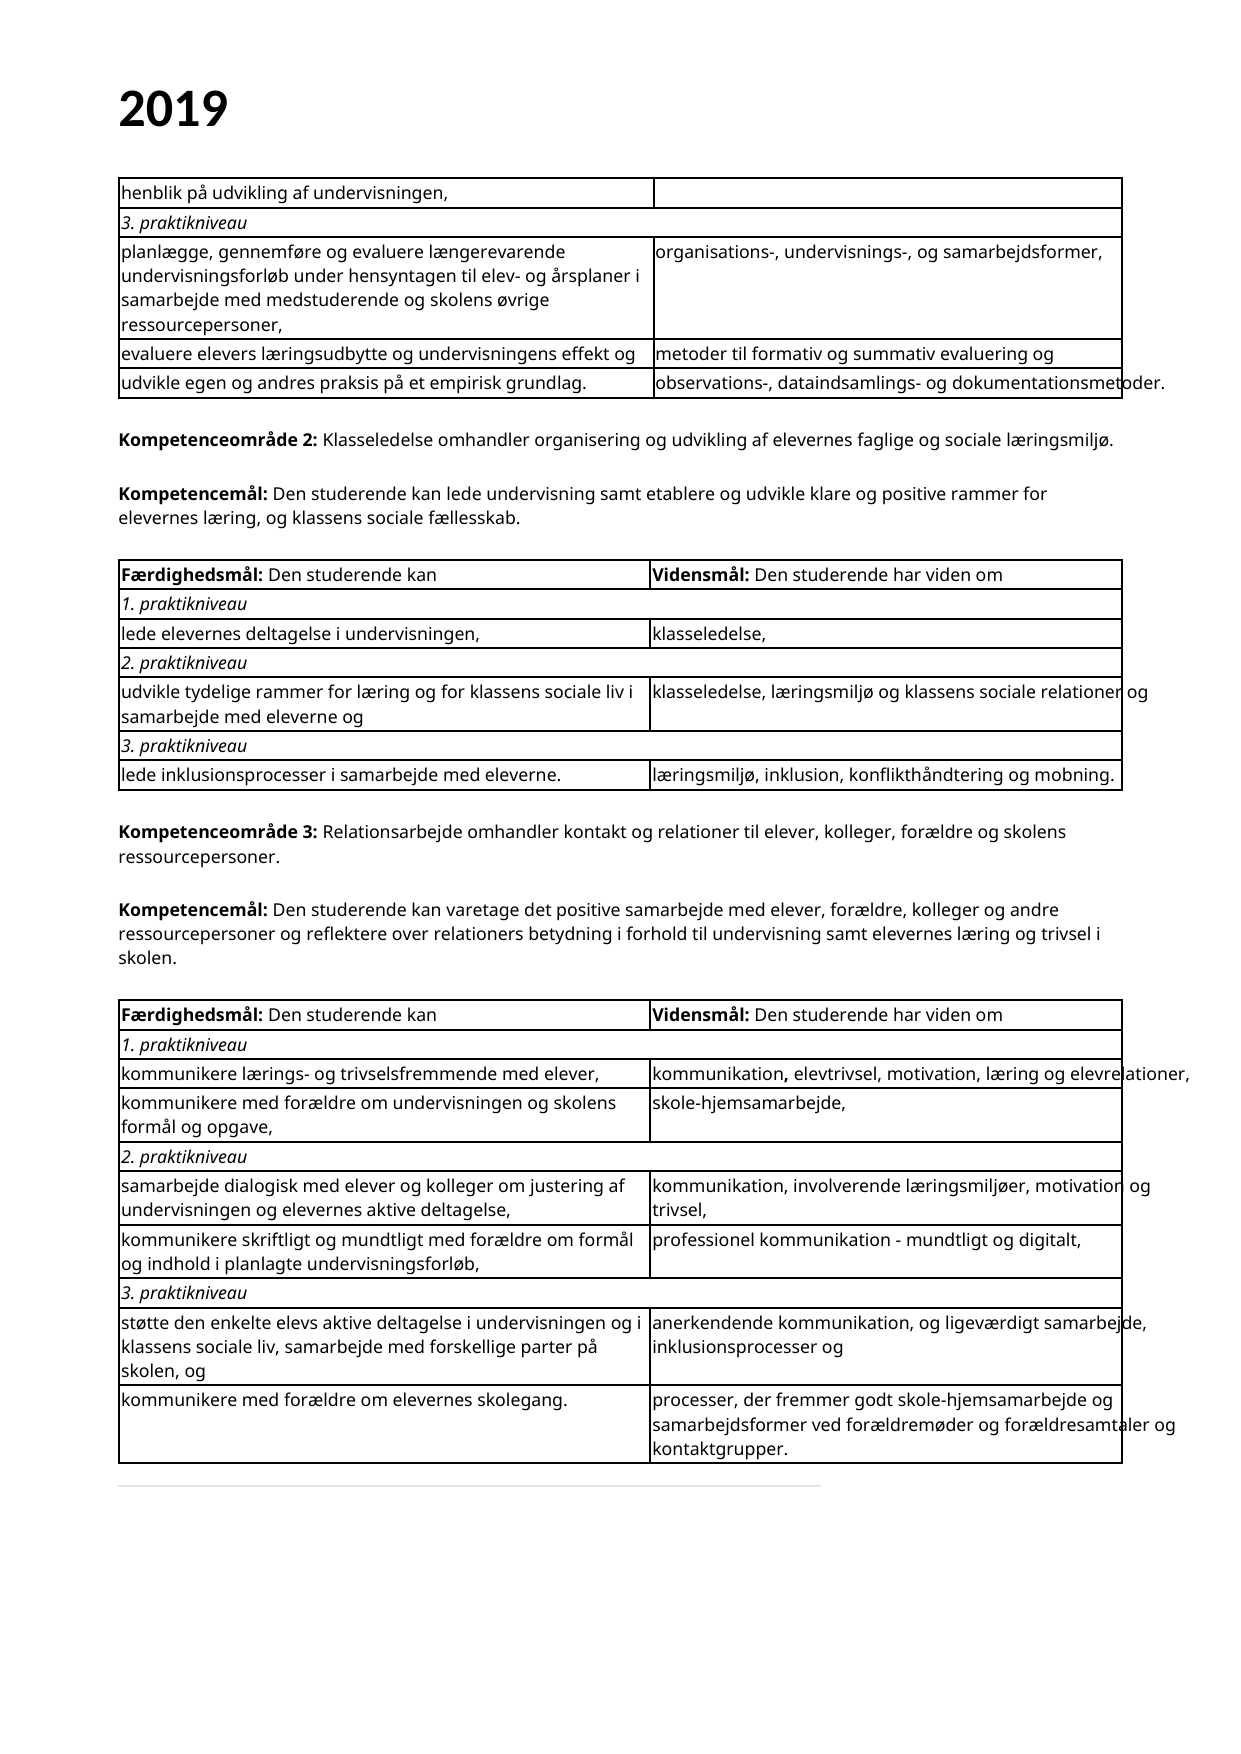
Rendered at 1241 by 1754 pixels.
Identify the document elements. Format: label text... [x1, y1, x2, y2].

table_header [120, 1172, 649, 1224]
table_header [120, 678, 649, 730]
table_header [120, 1143, 1121, 1170]
table_header [651, 1226, 1121, 1277]
table_header [651, 561, 1121, 588]
table_header [651, 1386, 1121, 1462]
table_header [120, 620, 649, 647]
table_header [655, 369, 1121, 397]
table_header [651, 761, 1121, 789]
table_header [120, 1060, 649, 1087]
table_header [651, 1060, 1121, 1087]
table_header [655, 179, 1121, 207]
text Kompetenceområde 3: Relationsarbejde omhandler kontakt og relationer til elever, kolleger, forældre og skolens ressourcepersoner. [118, 820, 1122, 868]
table_header [120, 590, 1121, 618]
text Kompetenceområde 2: Klasseledelse omhandler organisering og udvikling af elevernes faglige og sociale læringsmiljø. [118, 428, 1122, 452]
table_header [120, 761, 649, 789]
table_header [120, 732, 1121, 759]
table_header [651, 678, 1121, 730]
table_header [120, 369, 653, 397]
table_header [651, 620, 1121, 647]
table_header [651, 1001, 1121, 1029]
table_header [655, 340, 1121, 367]
table_header [120, 1001, 649, 1029]
table_header [120, 179, 653, 207]
table_header [120, 1279, 1121, 1307]
table_header [120, 1309, 649, 1384]
table_header [120, 649, 1121, 676]
table_header [120, 340, 653, 367]
table_header [120, 1226, 649, 1277]
table_header [651, 1309, 1121, 1384]
table_header [655, 238, 1121, 338]
text Kompetencemål: Den studerende kan lede undervisning samt etablere og udvikle klare og positive rammer for elevernes læring, og klassens sociale fællesskab. [118, 481, 1122, 529]
table_header [120, 238, 653, 338]
table_header [120, 1089, 649, 1141]
table_header [120, 1386, 649, 1462]
text Kompetencemål: Den studerende kan varetage det positive samarbejde med elever, forældre, kolleger og andre ressourcepersoner og reflektere over relationers betydning i forhold til undervisning samt elevernes læring og trivsel i skolen. [118, 897, 1122, 970]
table_header [651, 1089, 1121, 1141]
table_header [120, 561, 649, 588]
table_header [120, 1031, 1121, 1058]
table_header [120, 209, 1121, 236]
table_header [651, 1172, 1121, 1224]
